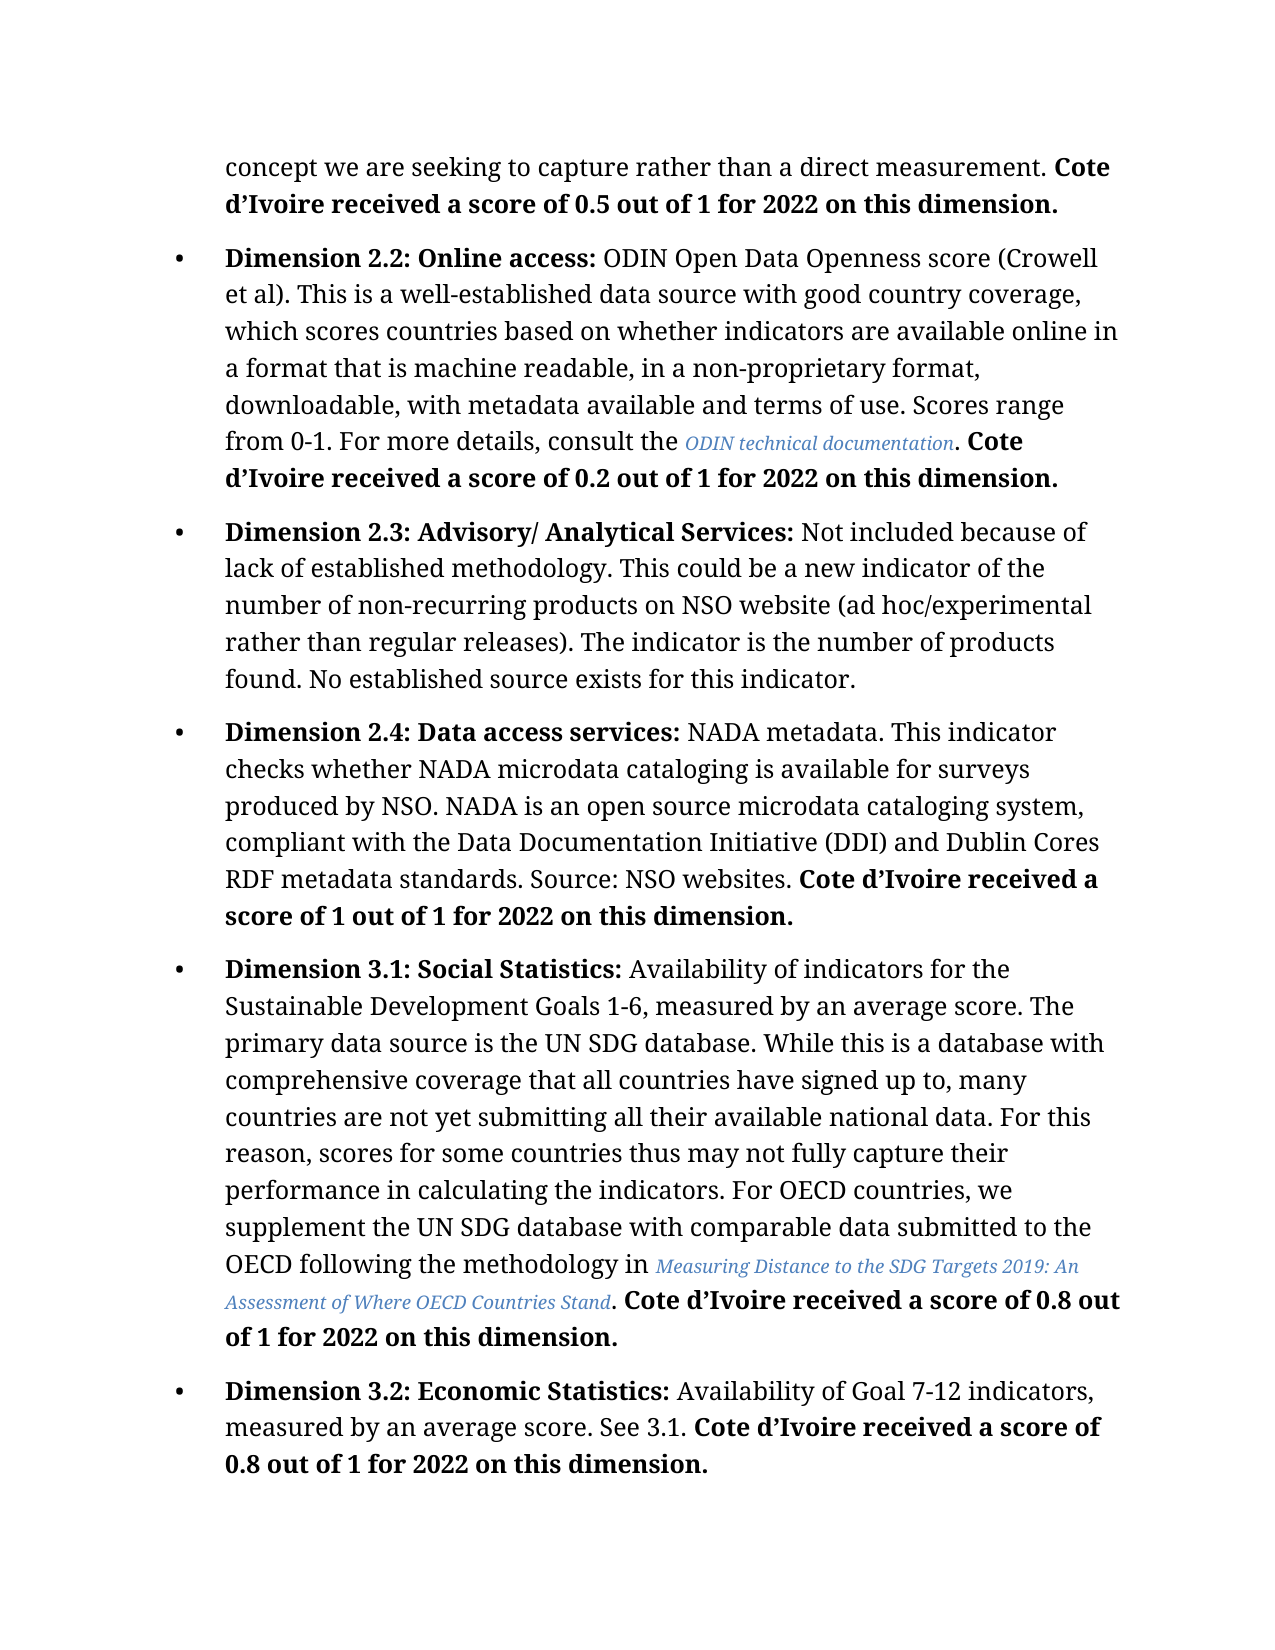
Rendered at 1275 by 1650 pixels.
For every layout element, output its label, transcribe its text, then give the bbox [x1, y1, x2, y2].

list Dimension 2.4: Data access services: NADA metadata. This indicator checks whether NADA microdata cataloging is available for surveys produced by NSO. NADA is an open source microdata cataloging system, compliant with the Data Documentation Initiative (DDI) and Dublin Cores RDF metadata standards. Source: NSO websites. Cote d’Ivoire received a score of 1 out of 1 for 2022 on this dimension. [175, 715, 1125, 933]
list Dimension 3.2: Economic Statistics: Availability of Goal 7-12 indicators, measured by an average score. See 3.1. Cote d’Ivoire received a score of 0.8 out of 1 for 2022 on this dimension. [175, 1373, 1125, 1481]
list Dimension 2.3: Advisory/ Analytical Services: Not included because of lack of established methodology. This could be a new indicator of the number of non-recurring products on NSO website (ad hoc/experimental rather than regular releases). The indicator is the number of products found. No established source exists for this indicator. [175, 514, 1125, 695]
list Dimension 3.1: Social Statistics: Availability of indicators for the Sustainable Development Goals 1-6, measured by an average score. The primary data source is the UN SDG database. While this is a database with comprehensive coverage that all countries have signed up to, many countries are not yet submitting all their available national data. For this reason, scores for some countries thus may not fully capture their performance in calculating the indicators. For OECD countries, we supplement the UN SDG database with comparable data submitted to the OECD following the methodology in Measuring Distance to the SDG Targets 2019: An Assessment of Where OECD Countries Stand. Cote d’Ivoire received a score of 0.8 out of 1 for 2022 on this dimension. [175, 952, 1125, 1354]
list Dimension 2.2: Online access: ODIN Open Data Openness score (Crowell et al). This is a well-established data source with good country coverage, which scores countries based on whether indicators are available online in a format that is machine readable, in a non-proprietary format, downloadable, with metadata available and terms of use. Scores range from 0-1. For more details, consult the ODIN technical documentation. Cote d’Ivoire received a score of 0.2 out of 1 for 2022 on this dimension. [175, 240, 1125, 495]
